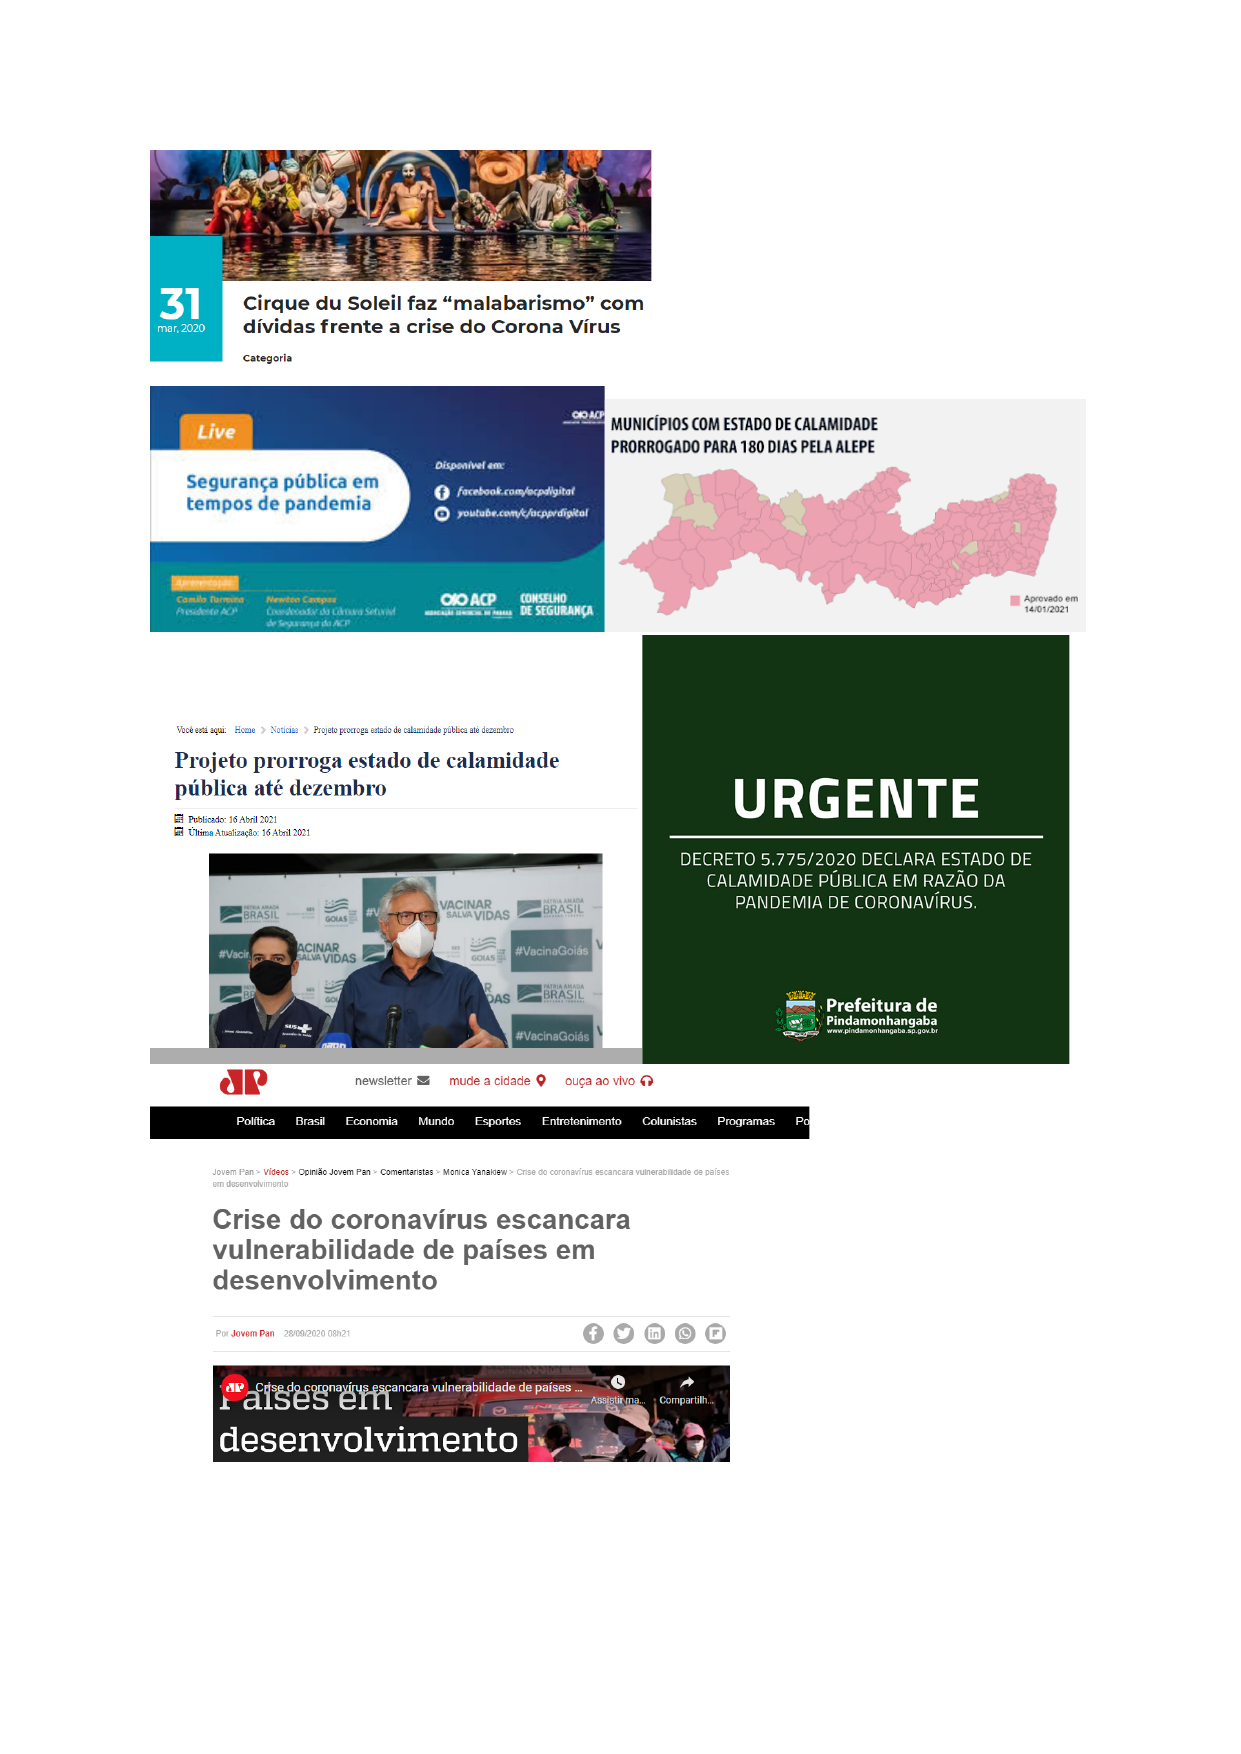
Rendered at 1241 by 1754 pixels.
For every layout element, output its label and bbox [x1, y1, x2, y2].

picture [150, 635, 1070, 1064]
picture [150, 150, 652, 383]
picture [150, 1067, 810, 1462]
picture [150, 386, 1086, 632]
